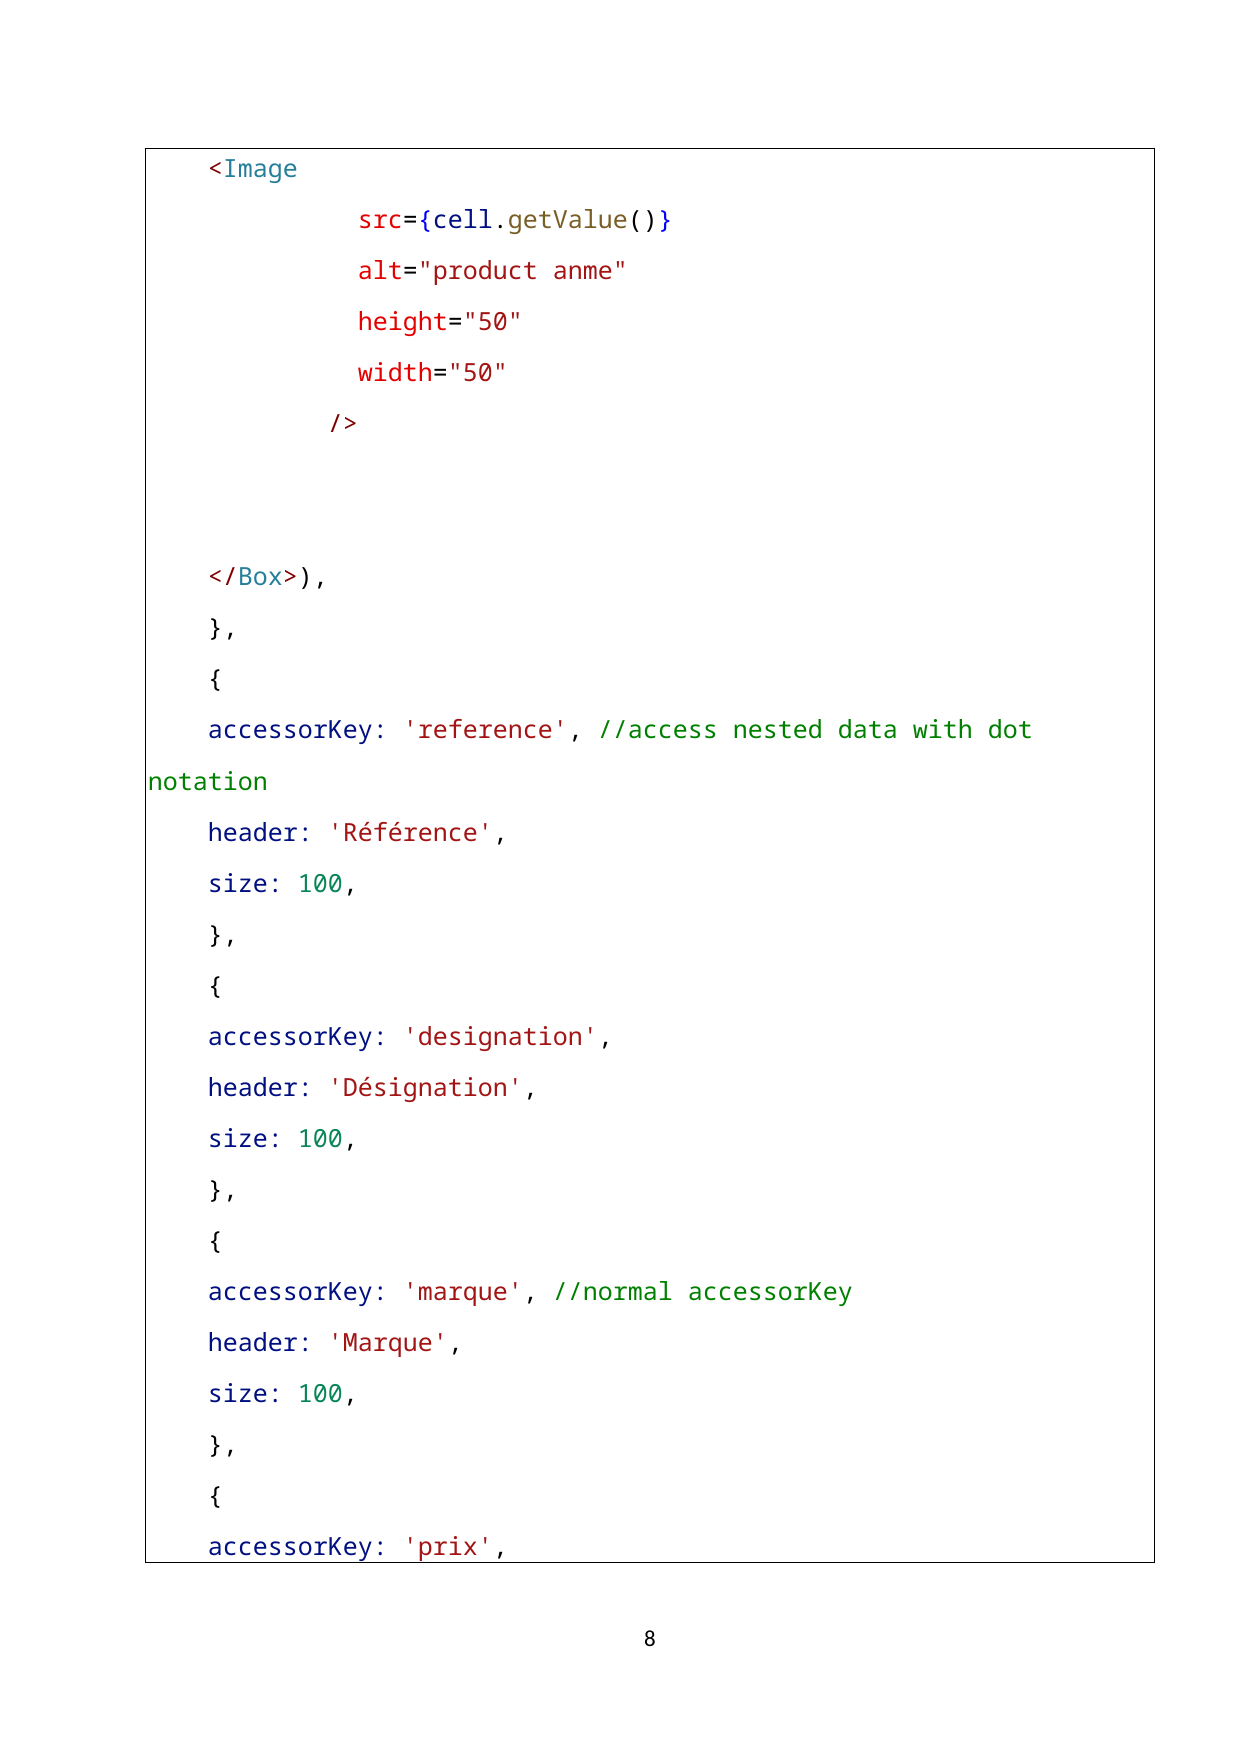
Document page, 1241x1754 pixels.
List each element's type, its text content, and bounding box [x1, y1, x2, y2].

text header: 'Référence', [146, 811, 1154, 848]
text accessorKey: 'designation', [146, 1015, 1154, 1052]
text size: 100, [146, 862, 1154, 899]
text }, [146, 913, 1154, 950]
text size: 100, [146, 1117, 1154, 1154]
text header: 'Désignation', [146, 1066, 1154, 1103]
text { [146, 1219, 1154, 1257]
text src={cell.getValue()} [146, 199, 1154, 236]
text height="50" [146, 301, 1154, 338]
text width="50" [146, 352, 1154, 389]
text }, [146, 607, 1154, 644]
text }, [146, 1424, 1154, 1461]
text accessorKey: 'reference', //access nested data with dot notation [146, 709, 1154, 797]
text alt="product anme" [146, 250, 1154, 287]
text }, [146, 1168, 1154, 1206]
text { [146, 658, 1154, 695]
text <Image [146, 149, 1154, 185]
text header: 'Marque', [146, 1322, 1154, 1359]
text accessorKey: 'marque', //normal accessorKey [146, 1271, 1154, 1308]
text accessorKey: 'prix', [146, 1526, 1154, 1562]
text { [146, 964, 1154, 1001]
text size: 100, [146, 1373, 1154, 1410]
text { [146, 1475, 1154, 1512]
text /> [146, 403, 1154, 440]
text </Box>), [146, 556, 1154, 593]
